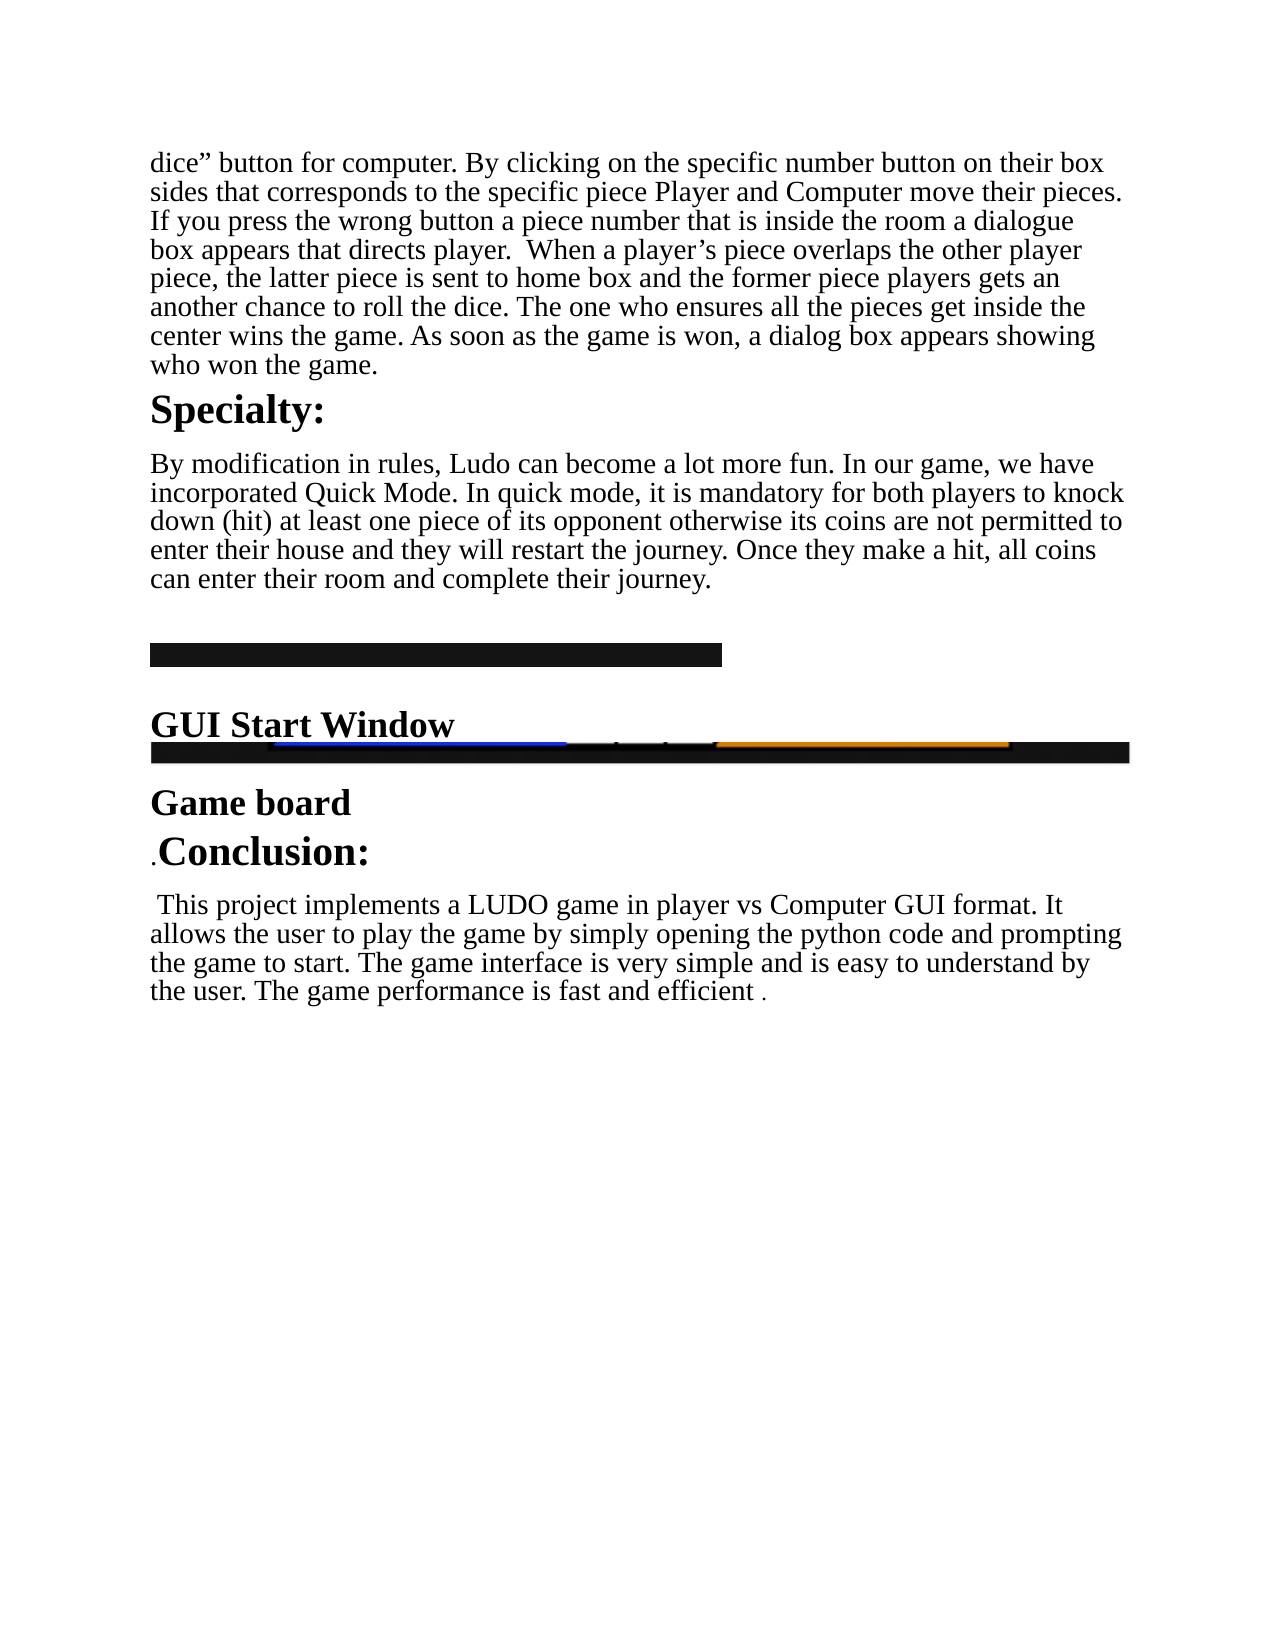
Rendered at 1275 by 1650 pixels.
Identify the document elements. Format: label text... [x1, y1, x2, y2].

text .Conclusion: [150, 842, 1125, 871]
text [150, 150, 1125, 380]
text This project implements a LUDO game in player vs Computer GUI format. It allows the user to play the game by simply opening the python code and prompting the game to start. The game interface is very simple and is easy to understand by the user. The game performance is fast and efficient . [150, 892, 1125, 1007]
text Game board [150, 766, 1125, 821]
text Specialty: [150, 401, 1125, 429]
text GUI Start Window [150, 714, 1125, 742]
text By modification in rules, Ludo can become a lot more fun. In our game, we have incorporated Quick Mode. In quick mode, it is mandatory for both players to knock down (hit) at least one piece of its opponent otherwise its coins are not permitted to enter their house and they will restart the journey. Once they make a hit, all coins can enter their room and complete their journey. [150, 450, 1125, 594]
